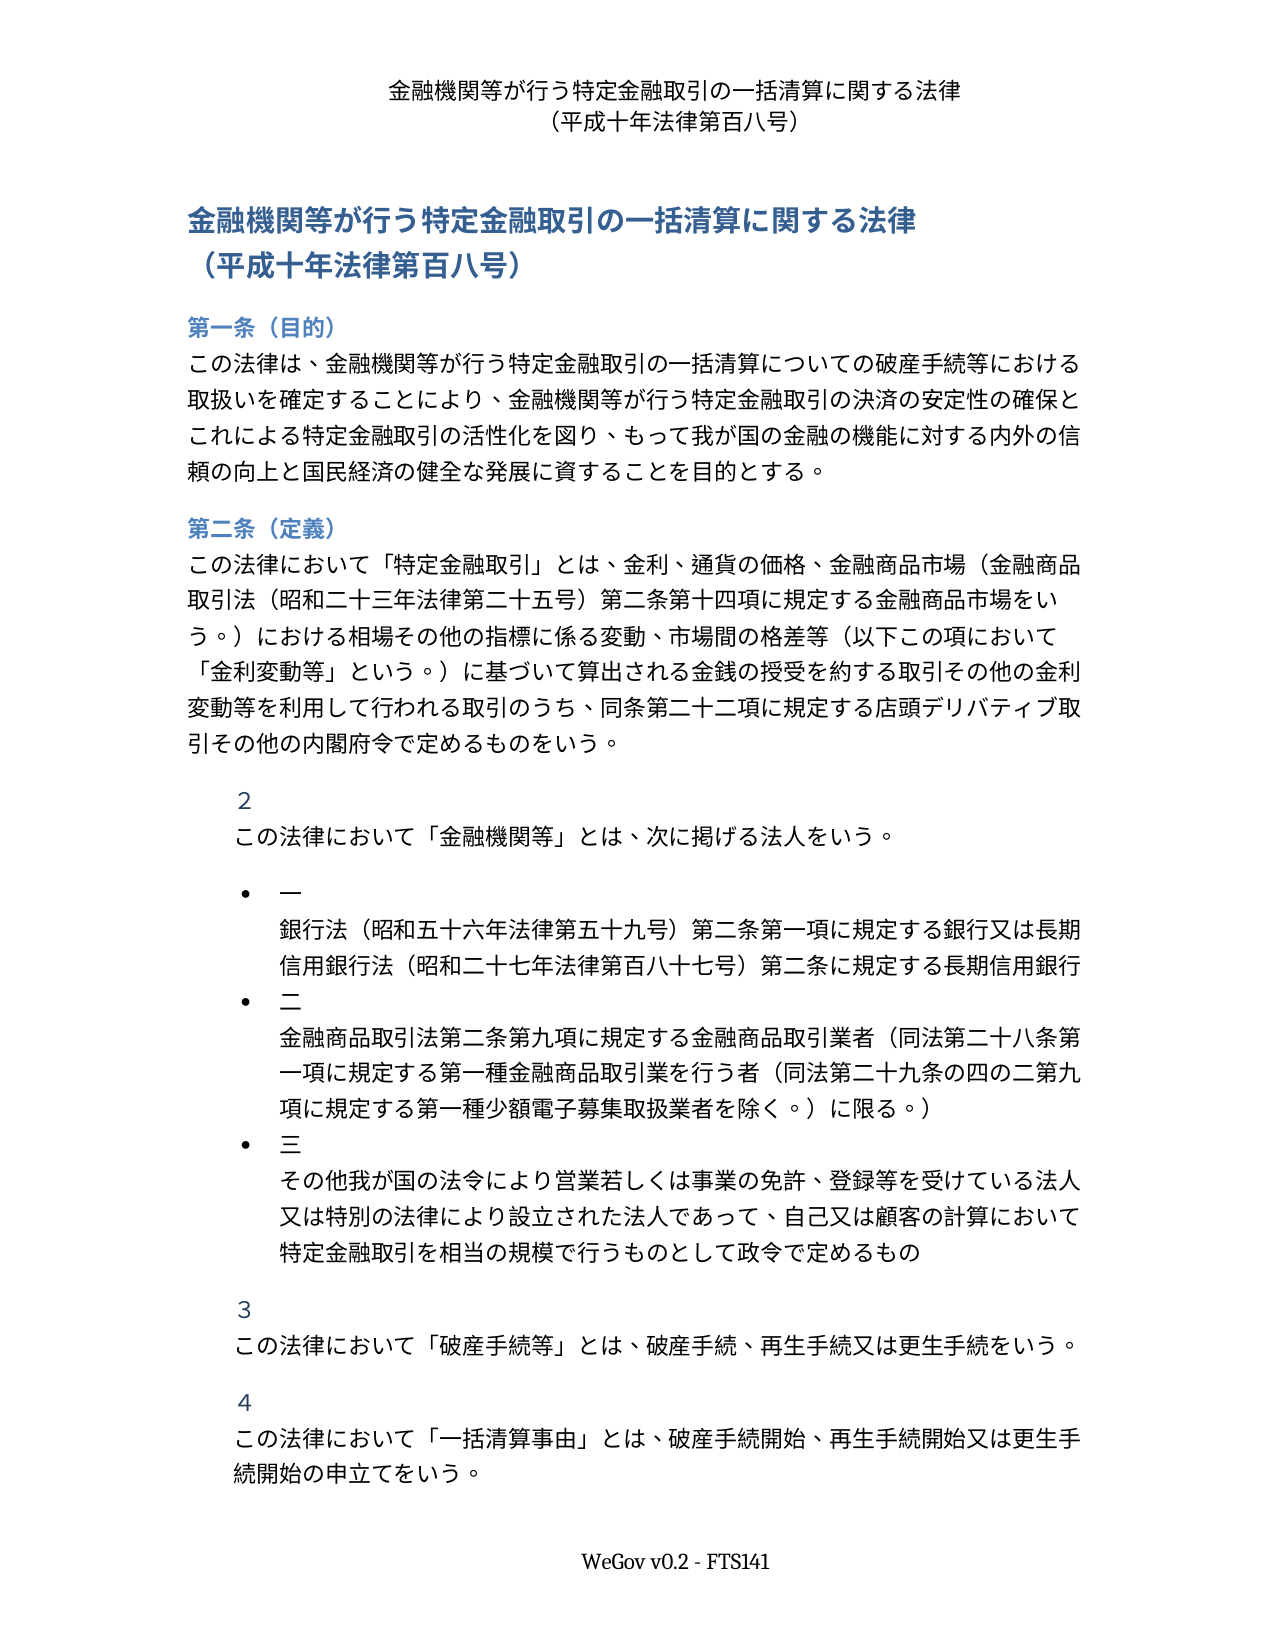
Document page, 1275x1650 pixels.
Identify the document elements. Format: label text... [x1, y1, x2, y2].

subtitle 金融機関等が行う特定金融取引の一括清算に関する法律 （平成十年法律第百八号） [187, 200, 1087, 285]
list 一 銀行法（昭和五十六年法律第五十九号）第二条第一項に規定する銀行又は長期信用銀行法（昭和二十七年法律第百八十七号）第二条に規定する長期信用銀行 [242, 878, 1087, 981]
text この法律において「一括清算事由」とは、破産手続開始、再生手続開始又は更生手続開始の申立てをいう。 [233, 1422, 1087, 1490]
text この法律において「特定金融取引」とは、金利、通貨の価格、金融商品市場（金融商品取引法（昭和二十三年法律第二十五号）第二条第十四項に規定する金融商品市場をいう。）における相場その他の指標に係る変動、市場間の格差等（以下この項において「金利変動等」という。）に基づいて算出される金銭の授受を約する取引その他の金利変動等を利用して行われる取引のうち、同条第二十二項に規定する店頭デリバティブ取引その他の内閣府令で定めるものをいう。 [187, 548, 1087, 759]
subtitle ４ [233, 1387, 1087, 1418]
text この法律において「破産手続等」とは、破産手続、再生手続又は更生手続をいう。 [233, 1330, 1087, 1361]
subtitle 第二条（定義） [187, 513, 1087, 544]
list 二 金融商品取引法第二条第九項に規定する金融商品取引業者（同法第二十八条第一項に規定する第一種金融商品取引業を行う者（同法第二十九条の四の二第九項に規定する第一種少額電子募集取扱業者を除く。）に限る。） [242, 986, 1087, 1124]
list 三 その他我が国の法令により営業若しくは事業の免許、登録等を受けている法人又は特別の法律により設立された法人であって、自己又は顧客の計算において特定金融取引を相当の規模で行うものとして政令で定めるもの [242, 1129, 1087, 1268]
subtitle ２ [233, 785, 1087, 816]
subtitle ３ [233, 1294, 1087, 1325]
text この法律において「金融機関等」とは、次に掲げる法人をいう。 [233, 821, 1087, 852]
text この法律は、金融機関等が行う特定金融取引の一括清算についての破産手続等における取扱いを確定することにより、金融機関等が行う特定金融取引の決済の安定性の確保とこれによる特定金融取引の活性化を図り、もって我が国の金融の機能に対する内外の信頼の向上と国民経済の健全な発展に資することを目的とする。 [187, 348, 1087, 487]
subtitle 第一条（目的） [187, 312, 1087, 343]
